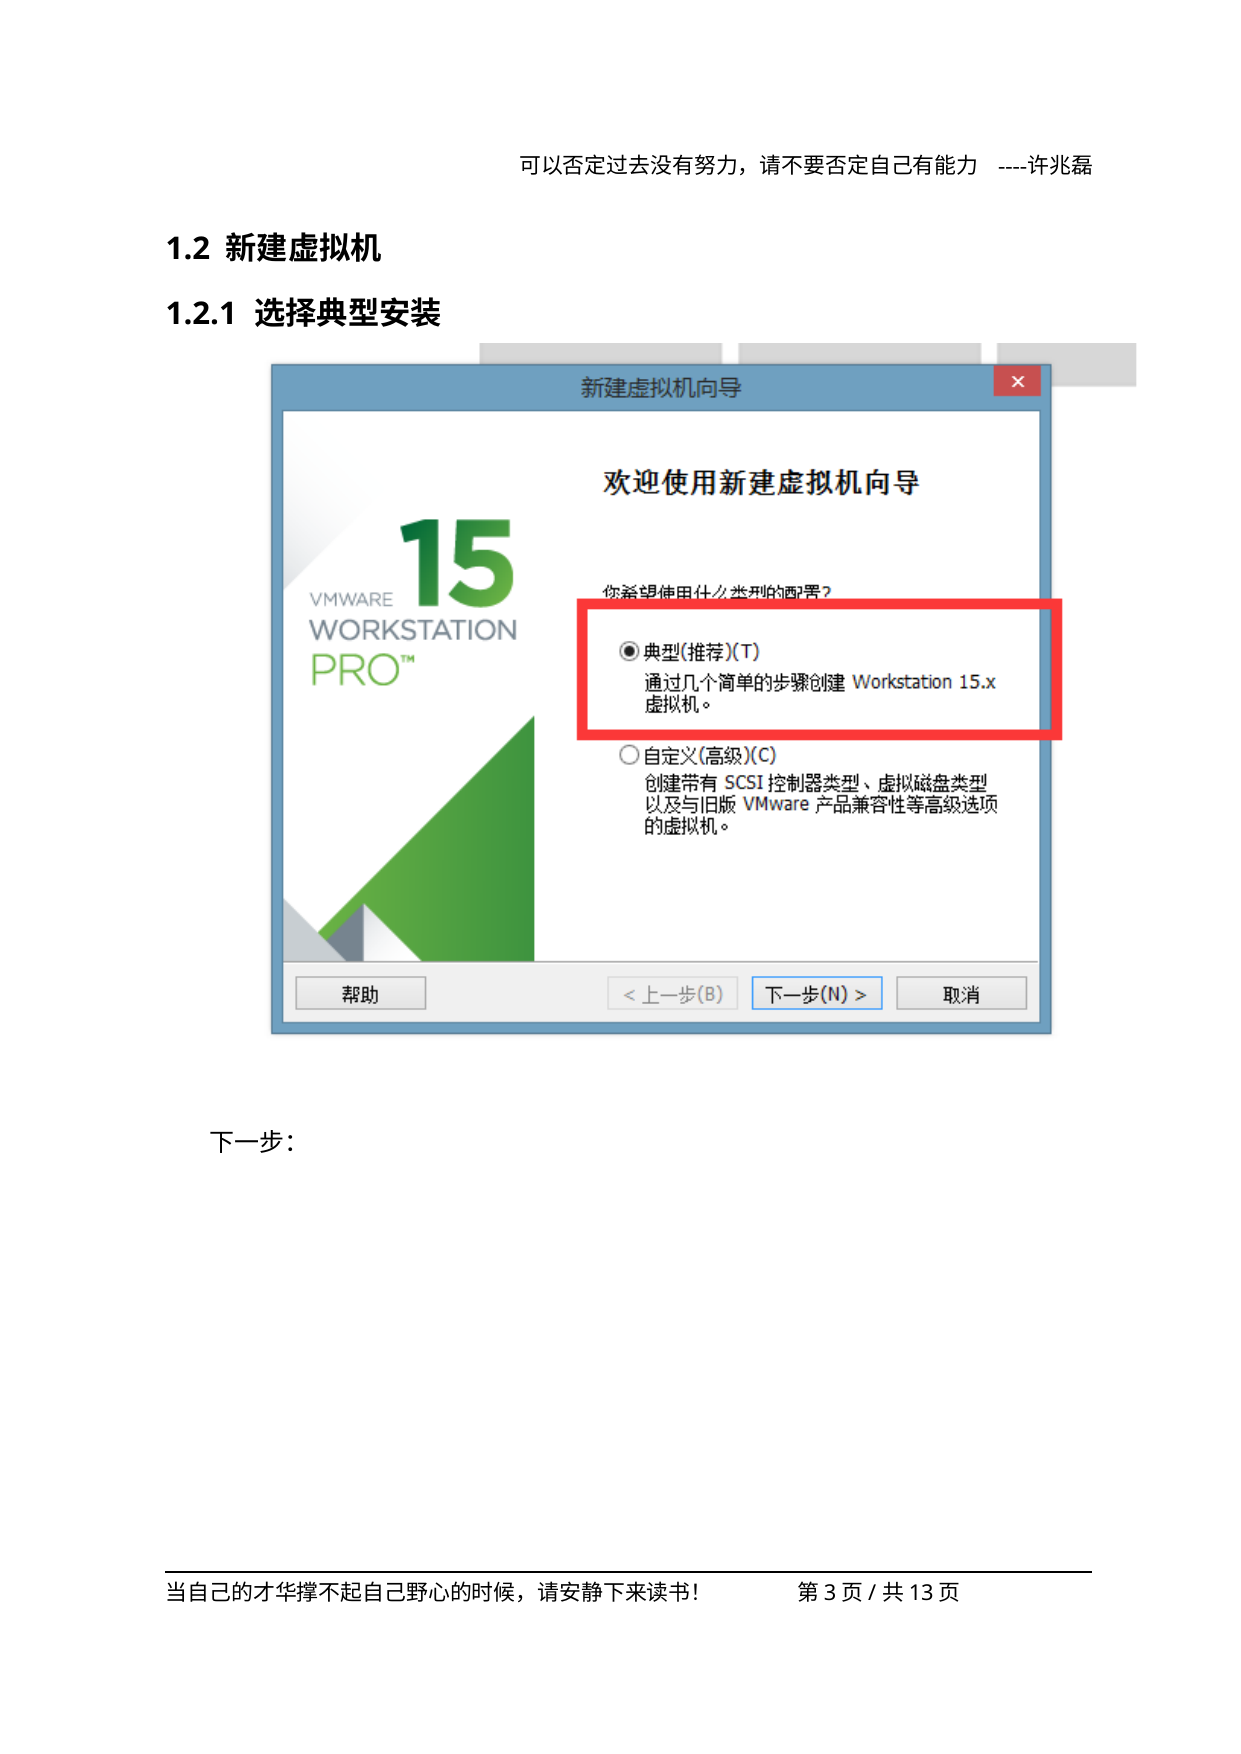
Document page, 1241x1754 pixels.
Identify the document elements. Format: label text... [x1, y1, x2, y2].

picture [209, 343, 1137, 1074]
text 选择典型安装 [165, 279, 1092, 344]
text 下一步： [165, 1108, 1092, 1173]
text 新建虚拟机 [165, 214, 1092, 279]
